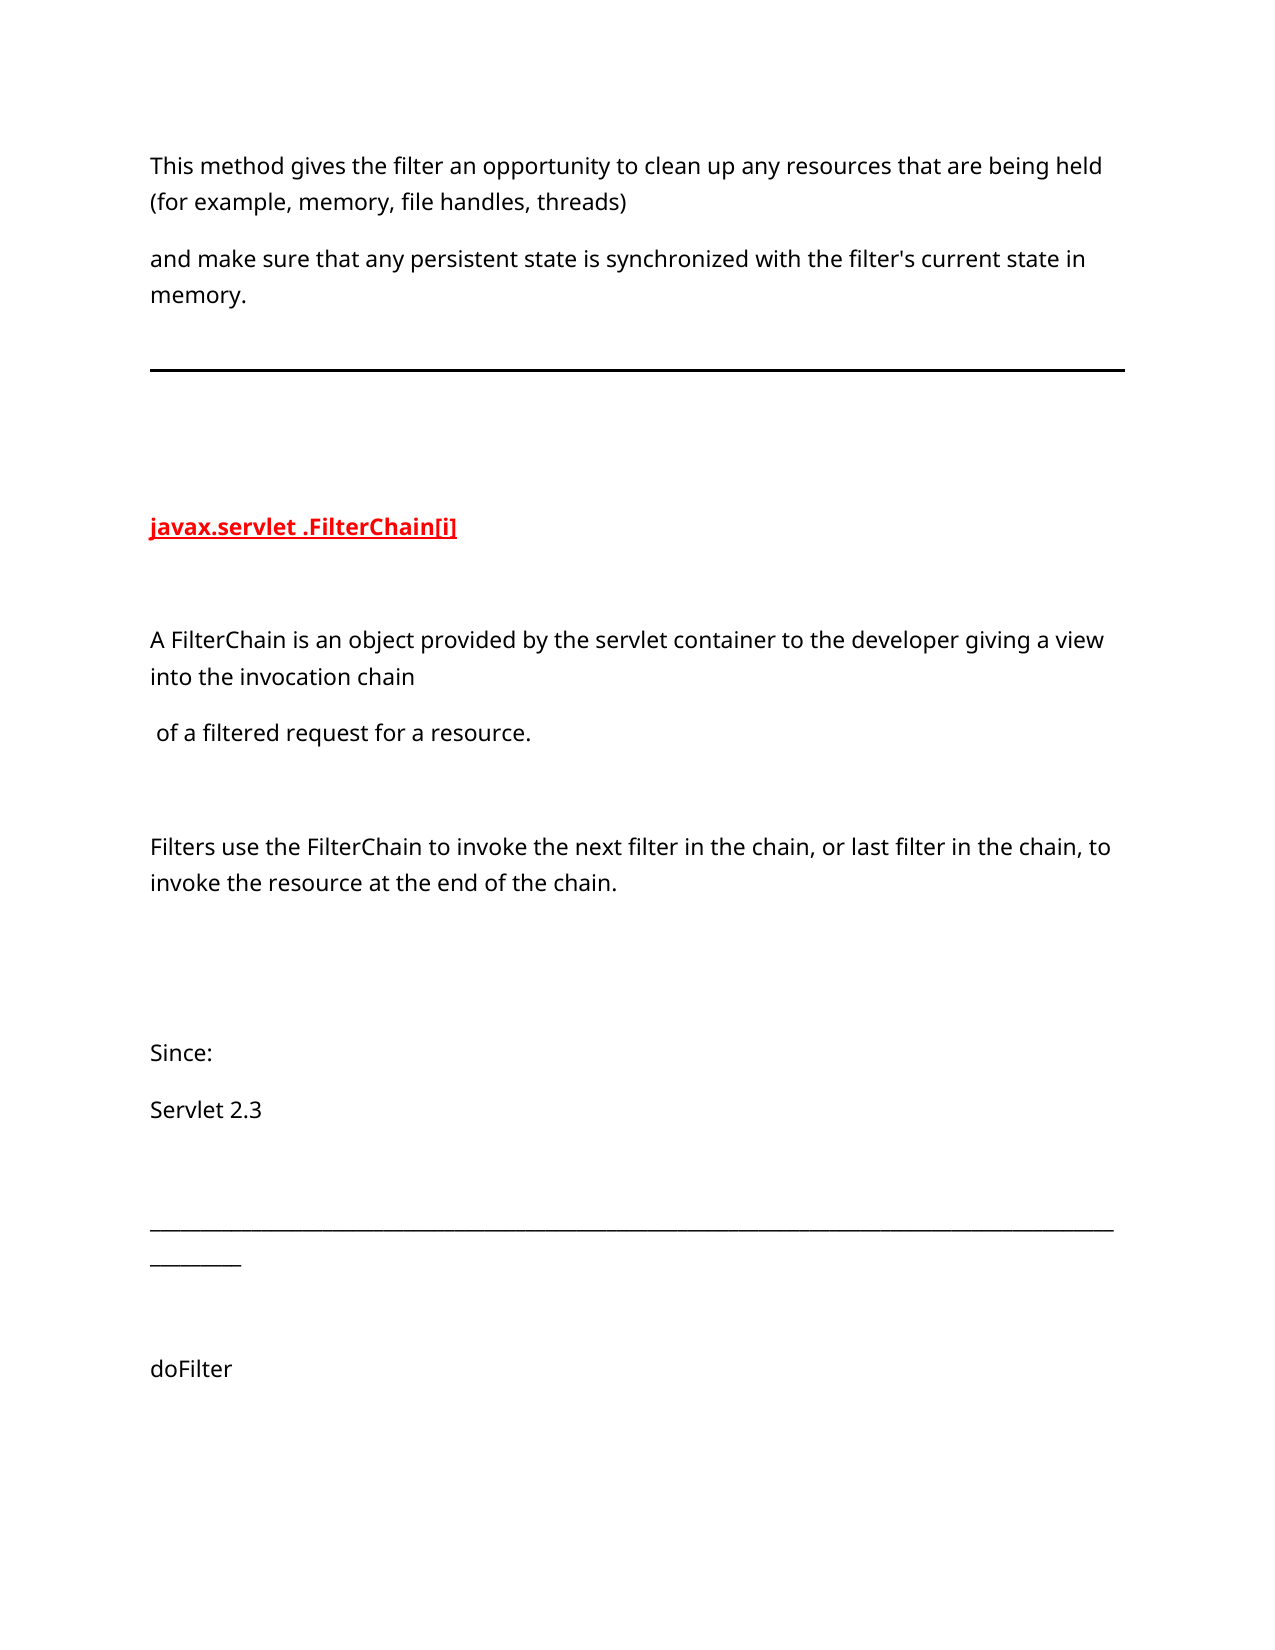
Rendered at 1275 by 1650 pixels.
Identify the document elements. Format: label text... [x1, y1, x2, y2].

text javax.servlet .FilterChain[i] [150, 511, 1125, 542]
text ________________________________________________________________________________________________________ [150, 1203, 1125, 1271]
text A FilterChain is an object provided by the servlet container to the developer giving a view into the invocation chain [150, 624, 1125, 692]
text Servlet 2.3 [150, 1094, 1125, 1125]
text Since: [150, 1037, 1125, 1068]
text This method gives the filter an opportunity to clean up any resources that are being held (for example, memory, file handles, threads) [150, 150, 1125, 217]
text and make sure that any persistent state is synchronized with the filter's current state in memory. [150, 243, 1125, 310]
text doFilter [150, 1353, 1125, 1384]
text of a filtered request for a resource. [150, 717, 1125, 748]
text Filters use the FilterChain to invoke the next filter in the chain, or last filter in the chain, to invoke the resource at the end of the chain. [150, 831, 1125, 898]
